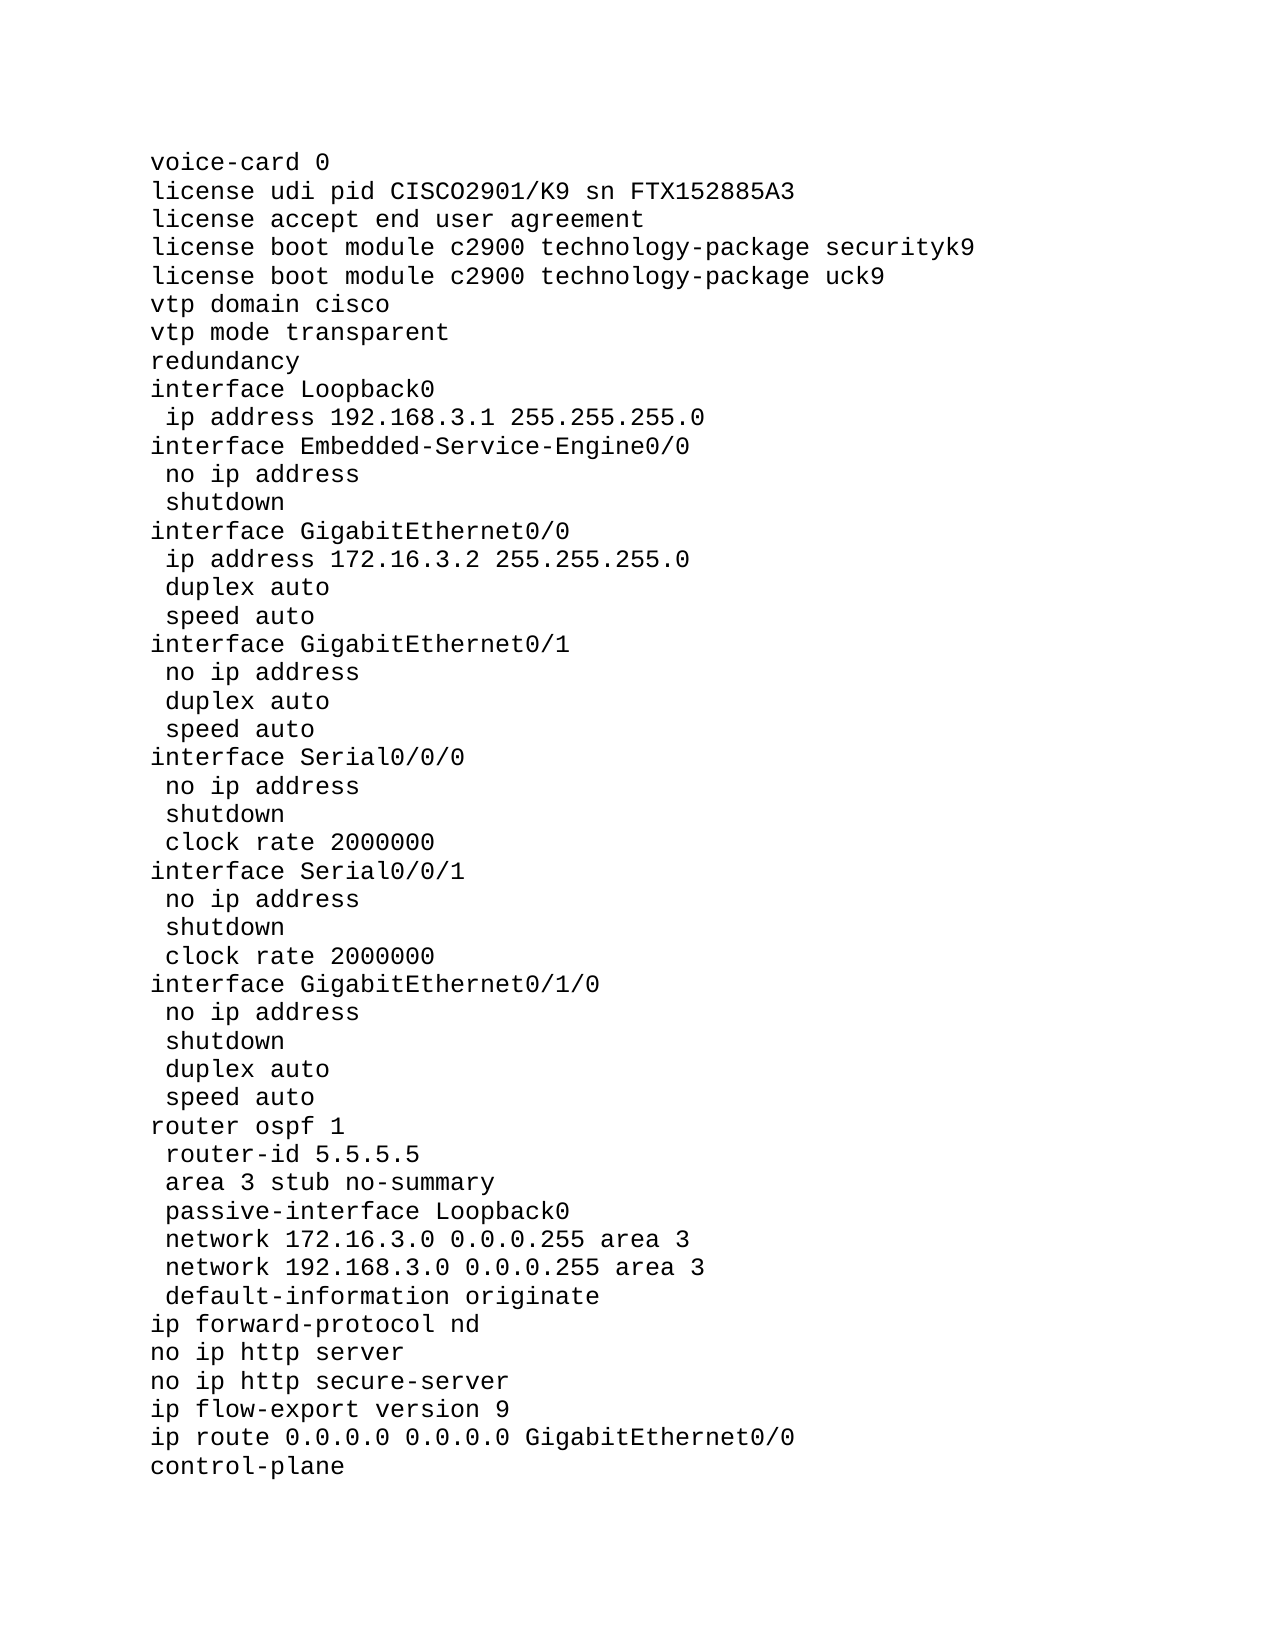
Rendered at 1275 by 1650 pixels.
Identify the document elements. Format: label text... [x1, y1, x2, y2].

text ip route 0.0.0.0 0.0.0.0 GigabitEthernet0/0 [150, 1425, 1050, 1453]
text voice-card 0 [150, 150, 1050, 178]
text no ip http server [150, 1340, 1050, 1368]
text no ip address [150, 462, 1050, 490]
text interface GigabitEthernet0/1 [150, 632, 1050, 660]
text control-plane [150, 1453, 1050, 1482]
text ip flow-export version 9 [150, 1397, 1050, 1425]
text ip address 192.168.3.1 255.255.255.0 [150, 405, 1050, 433]
text duplex auto [150, 575, 1050, 603]
text vtp mode transparent [150, 320, 1050, 348]
text default-information originate [150, 1283, 1050, 1312]
text redundancy [150, 348, 1050, 377]
text no ip http secure-server [150, 1368, 1050, 1397]
text shutdown [150, 915, 1050, 943]
text speed auto [150, 1085, 1050, 1113]
text duplex auto [150, 688, 1050, 717]
text clock rate 2000000 [150, 943, 1050, 972]
text no ip address [150, 887, 1050, 915]
text router ospf 1 [150, 1113, 1050, 1142]
text ip forward-protocol nd [150, 1312, 1050, 1340]
text ip address 172.16.3.2 255.255.255.0 [150, 547, 1050, 575]
text shutdown [150, 490, 1050, 518]
text duplex auto [150, 1057, 1050, 1085]
text network 192.168.3.0 0.0.0.255 area 3 [150, 1255, 1050, 1283]
text vtp domain cisco [150, 292, 1050, 320]
text license boot module c2900 technology-package securityk9 [150, 235, 1050, 263]
text shutdown [150, 802, 1050, 830]
text interface GigabitEthernet0/1/0 [150, 972, 1050, 1000]
text no ip address [150, 773, 1050, 802]
text clock rate 2000000 [150, 830, 1050, 858]
text speed auto [150, 603, 1050, 632]
text interface GigabitEthernet0/0 [150, 518, 1050, 547]
text interface Serial0/0/0 [150, 745, 1050, 773]
text license accept end user agreement [150, 207, 1050, 235]
text passive-interface Loopback0 [150, 1198, 1050, 1227]
text network 172.16.3.0 0.0.0.255 area 3 [150, 1227, 1050, 1255]
text speed auto [150, 717, 1050, 745]
text interface Serial0/0/1 [150, 858, 1050, 887]
text interface Loopback0 [150, 377, 1050, 405]
text license udi pid CISCO2901/K9 sn FTX152885A3 [150, 178, 1050, 207]
text area 3 stub no-summary [150, 1170, 1050, 1198]
text router-id 5.5.5.5 [150, 1142, 1050, 1170]
text no ip address [150, 1000, 1050, 1028]
text license boot module c2900 technology-package uck9 [150, 263, 1050, 292]
text interface Embedded-Service-Engine0/0 [150, 433, 1050, 462]
text shutdown [150, 1028, 1050, 1057]
text no ip address [150, 660, 1050, 688]
